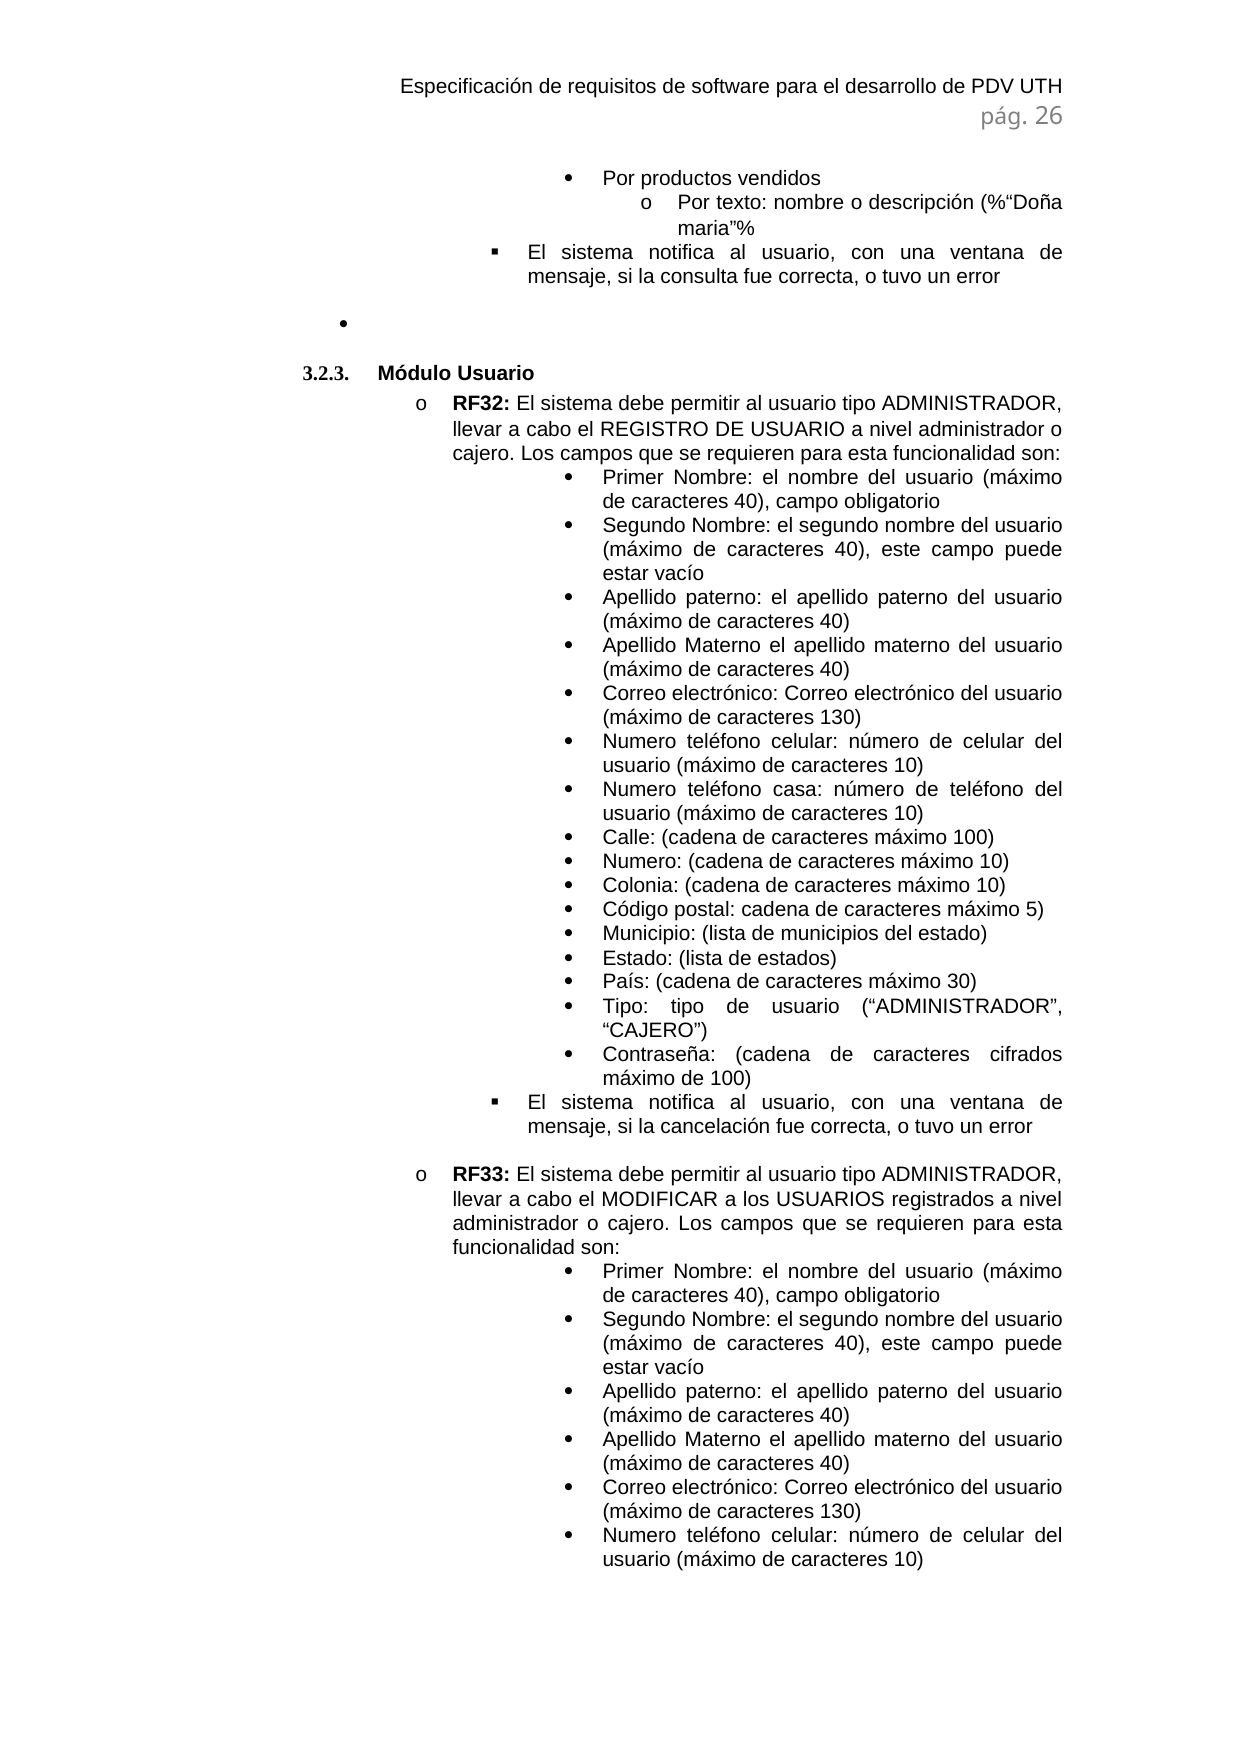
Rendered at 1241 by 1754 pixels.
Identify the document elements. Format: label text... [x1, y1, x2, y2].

list País: (cadena de caracteres máximo 30) [565, 969, 1063, 993]
list Numero: (cadena de caracteres máximo 10) [565, 849, 1063, 873]
list Primer Nombre: el nombre del usuario (máximo de caracteres 40), campo obligatorio [565, 1259, 1063, 1307]
list El sistema notifica al usuario, con una ventana de mensaje, si la cancelación fue correcta, o tuvo un error [490, 1089, 1063, 1137]
list Apellido paterno: el apellido paterno del usuario (máximo de caracteres 40) [565, 585, 1063, 633]
subtitle Módulo Usuario [302, 361, 1063, 385]
list Calle: (cadena de caracteres máximo 100) [565, 825, 1063, 849]
list Contraseña: (cadena de caracteres cifrados máximo de 100) [565, 1041, 1063, 1089]
list Numero teléfono celular: número de celular del usuario (máximo de caracteres 10) [565, 1523, 1063, 1571]
list RF33: El sistema debe permitir al usuario tipo ADMINISTRADOR, llevar a cabo el MODIFICAR a los USUARIOS registrados a nivel administrador o cajero. Los campos que se requieren para esta funcionalidad son: [415, 1161, 1063, 1259]
list Numero teléfono casa: número de teléfono del usuario (máximo de caracteres 10) [565, 777, 1063, 825]
list Correo electrónico: Correo electrónico del usuario (máximo de caracteres 130) [565, 681, 1063, 729]
list Primer Nombre: el nombre del usuario (máximo de caracteres 40), campo obligatorio [565, 465, 1063, 513]
list Apellido Materno el apellido materno del usuario (máximo de caracteres 40) [565, 1427, 1063, 1475]
list Municipio: (lista de municipios del estado) [565, 921, 1063, 945]
list Por productos vendidos [565, 166, 1063, 190]
list Estado: (lista de estados) [565, 945, 1063, 969]
list Correo electrónico: Correo electrónico del usuario (máximo de caracteres 130) [565, 1475, 1063, 1523]
list Numero teléfono celular: número de celular del usuario (máximo de caracteres 10) [565, 729, 1063, 777]
list Tipo: tipo de usuario (“ADMINISTRADOR”, “CAJERO”) [565, 993, 1063, 1041]
list Colonia: (cadena de caracteres máximo 10) [565, 873, 1063, 897]
list Por texto: nombre o descripción (%“Doña maria”% [640, 190, 1063, 240]
list Apellido Materno el apellido materno del usuario (máximo de caracteres 40) [565, 633, 1063, 681]
list Segundo Nombre: el segundo nombre del usuario (máximo de caracteres 40), este campo puede estar vacío [565, 513, 1063, 585]
list Código postal: cadena de caracteres máximo 5) [565, 897, 1063, 921]
list RF32: El sistema debe permitir al usuario tipo ADMINISTRADOR, llevar a cabo el REGISTRO DE USUARIO a nivel administrador o cajero. Los campos que se requieren para esta funcionalidad son: [415, 391, 1063, 465]
list Segundo Nombre: el segundo nombre del usuario (máximo de caracteres 40), este campo puede estar vacío [565, 1307, 1063, 1379]
list El sistema notifica al usuario, con una ventana de mensaje, si la consulta fue correcta, o tuvo un error [490, 240, 1063, 288]
list Apellido paterno: el apellido paterno del usuario (máximo de caracteres 40) [565, 1379, 1063, 1427]
